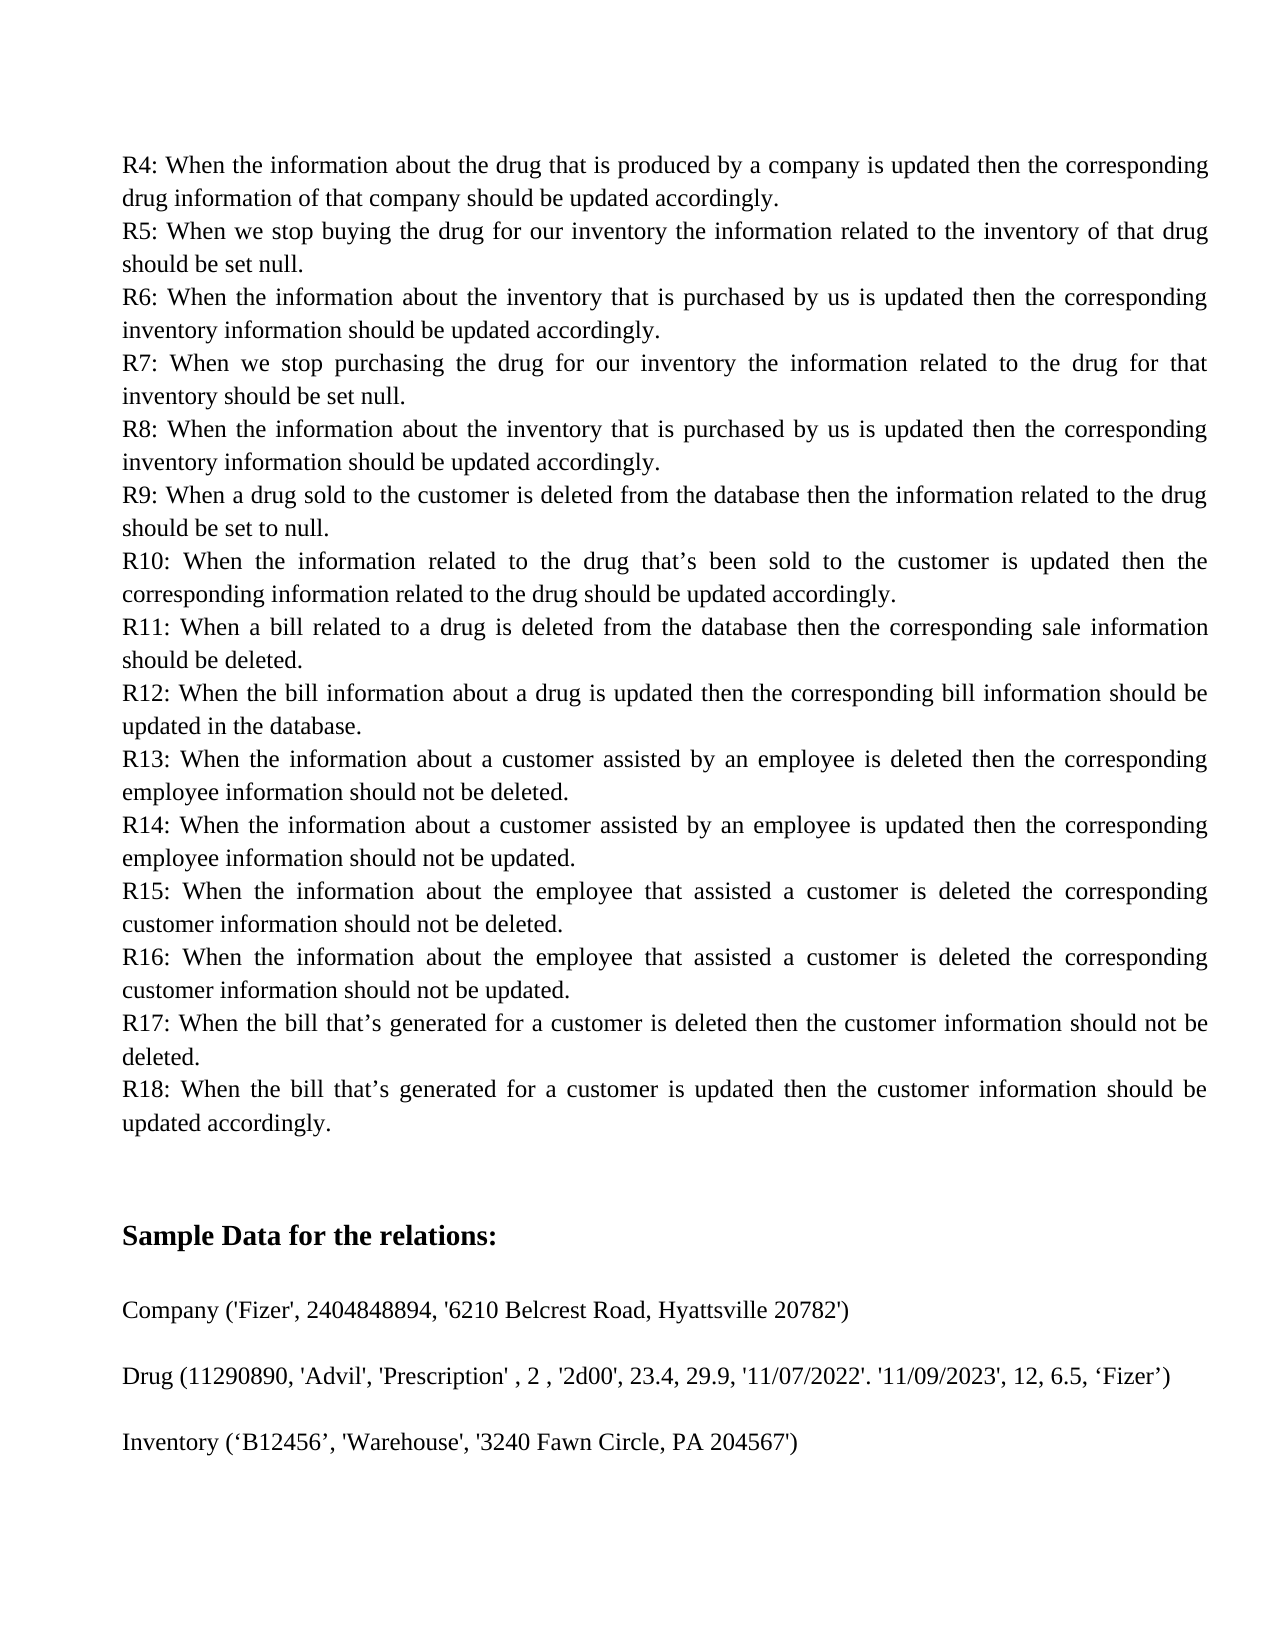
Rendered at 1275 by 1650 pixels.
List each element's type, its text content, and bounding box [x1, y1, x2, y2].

text R5: When we stop buying the drug for our inventory the information related to the inventory of that drug should be set null. [122, 216, 1209, 278]
text R8: When the information about the inventory that is purchased by us is updated then the corresponding inventory information should be updated accordingly. [122, 414, 1209, 476]
text R6: When the information about the inventory that is purchased by us is updated then the corresponding inventory information should be updated accordingly. [122, 282, 1209, 344]
text R4: When the information about the drug that is produced by a company is updated then the corresponding drug information of that company should be updated accordingly. [122, 150, 1209, 212]
text R12: When the bill information about a drug is updated then the corresponding bill information should be updated in the database. [122, 678, 1209, 740]
text R16: When the information about the employee that assisted a customer is deleted the corresponding customer information should not be updated. [122, 942, 1209, 1004]
text R18: When the bill that’s generated for a customer is updated then the customer information should be updated accordingly. [122, 1074, 1209, 1136]
text Sample Data for the relations: [122, 1218, 1209, 1251]
text Company ('Fizer', 2404848894, '6210 Belcrest Road, Hyattsville 20782') [122, 1295, 1209, 1323]
text R17: When the bill that’s generated for a customer is deleted then the customer information should not be deleted. [122, 1008, 1209, 1070]
text Inventory (‘B12456’, 'Warehouse', '3240 Fawn Circle, PA 204567') [122, 1427, 1209, 1456]
text R7: When we stop purchasing the drug for our inventory the information related to the drug for that inventory should be set null. [122, 348, 1209, 410]
text R11: When a bill related to a drug is deleted from the database then the corresponding sale information should be deleted. [122, 612, 1209, 674]
text R13: When the information about a customer assisted by an employee is deleted then the corresponding employee information should not be deleted. [122, 744, 1209, 806]
text R9: When a drug sold to the customer is deleted from the database then the information related to the drug should be set to null. [122, 480, 1209, 542]
text Drug (11290890, 'Advil', 'Prescription' , 2 , '2d00', 23.4, 29.9, '11/07/2022'. '11/09/2023', 12, 6.5, ‘Fizer’) [122, 1361, 1209, 1389]
text R10: When the information related to the drug that’s been sold to the customer is updated then the corresponding information related to the drug should be updated accordingly. [122, 546, 1209, 608]
text R15: When the information about the employee that assisted a customer is deleted the corresponding customer information should not be deleted. [122, 876, 1209, 938]
text R14: When the information about a customer assisted by an employee is updated then the corresponding employee information should not be updated. [122, 810, 1209, 872]
